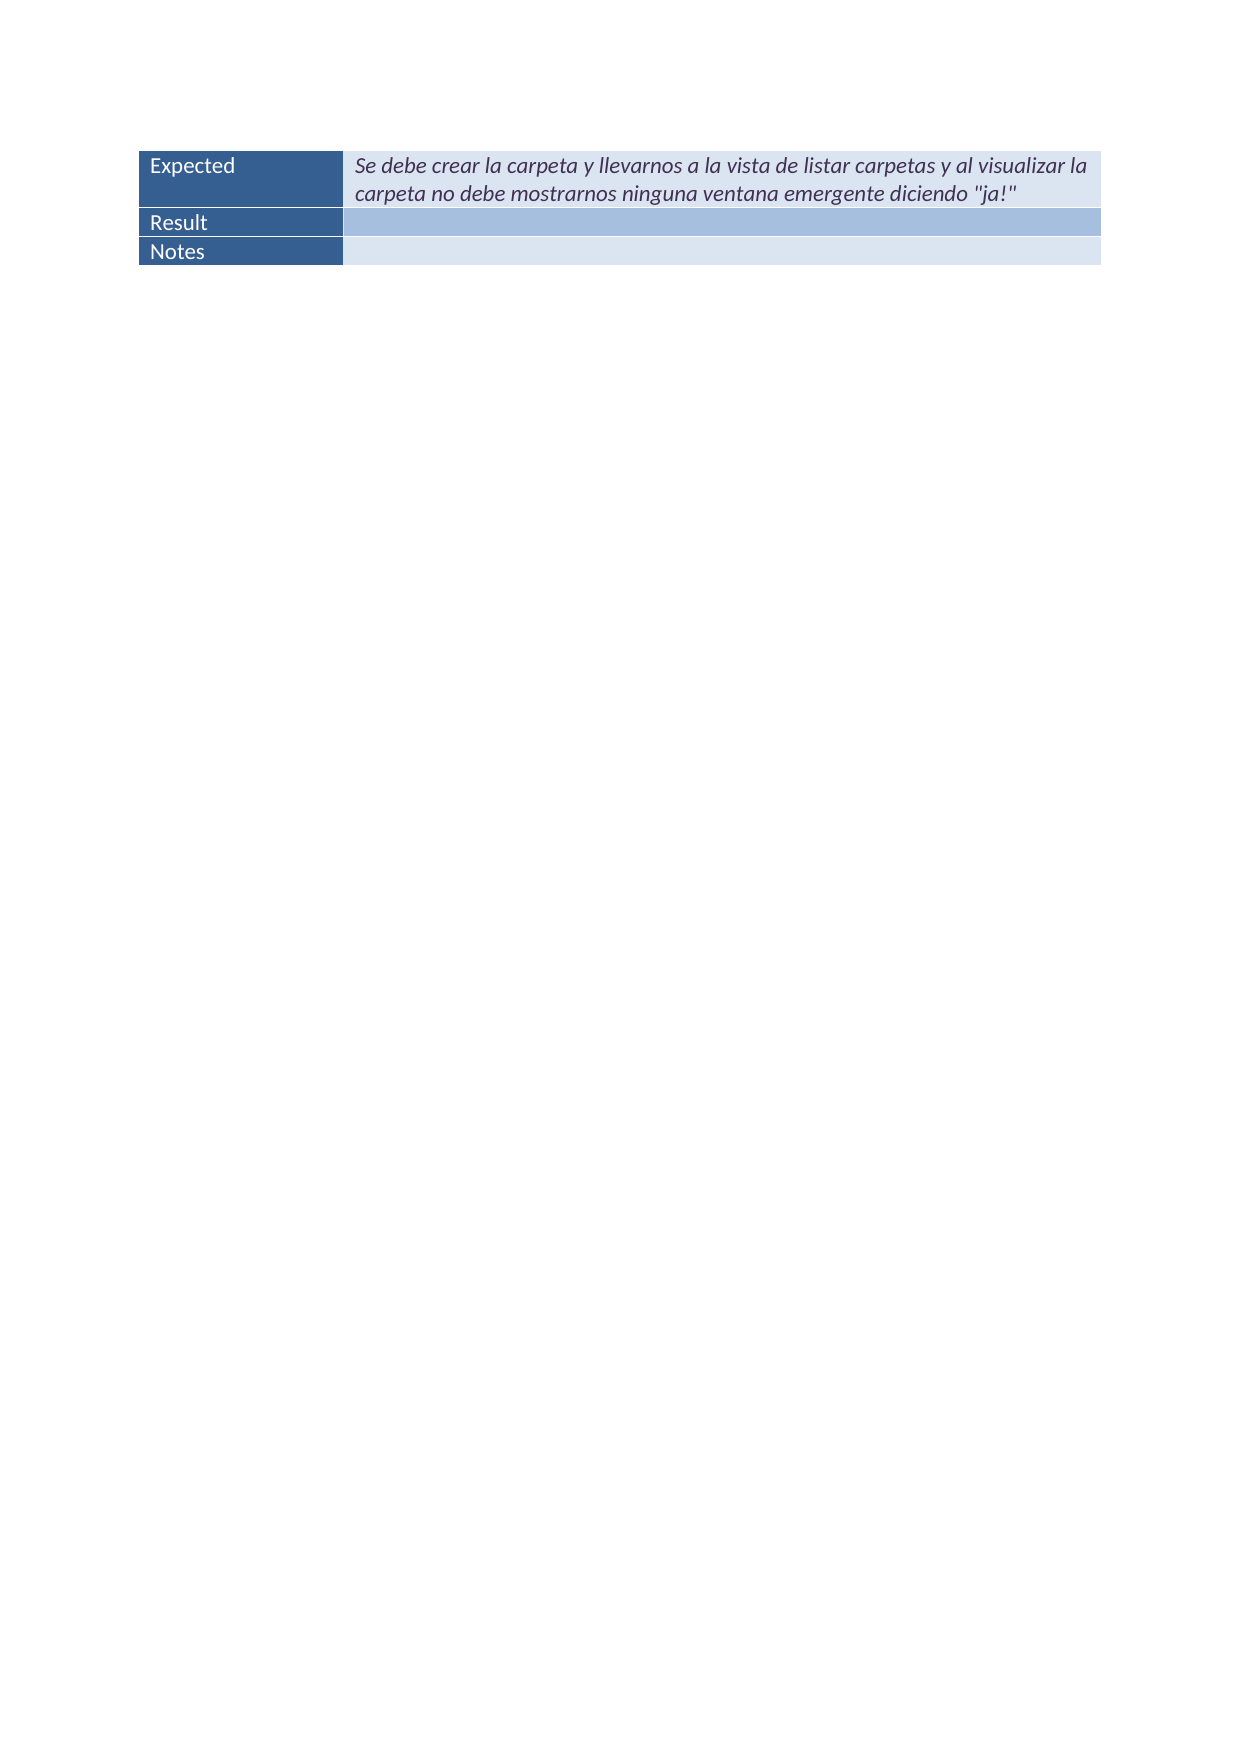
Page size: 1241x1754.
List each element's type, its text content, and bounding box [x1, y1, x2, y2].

table_cell Notes [139, 237, 343, 265]
table_cell Result [139, 208, 343, 236]
table_cell Expected [139, 151, 343, 207]
table_cell Se debe crear la carpeta y llevarnos a la vista de listar carpetas y al visualizar la carpeta no debe mostrarnos ninguna ventana emergente diciendo "ja!" [344, 151, 1101, 207]
table_cell [344, 237, 1101, 265]
table_cell [344, 208, 1101, 236]
